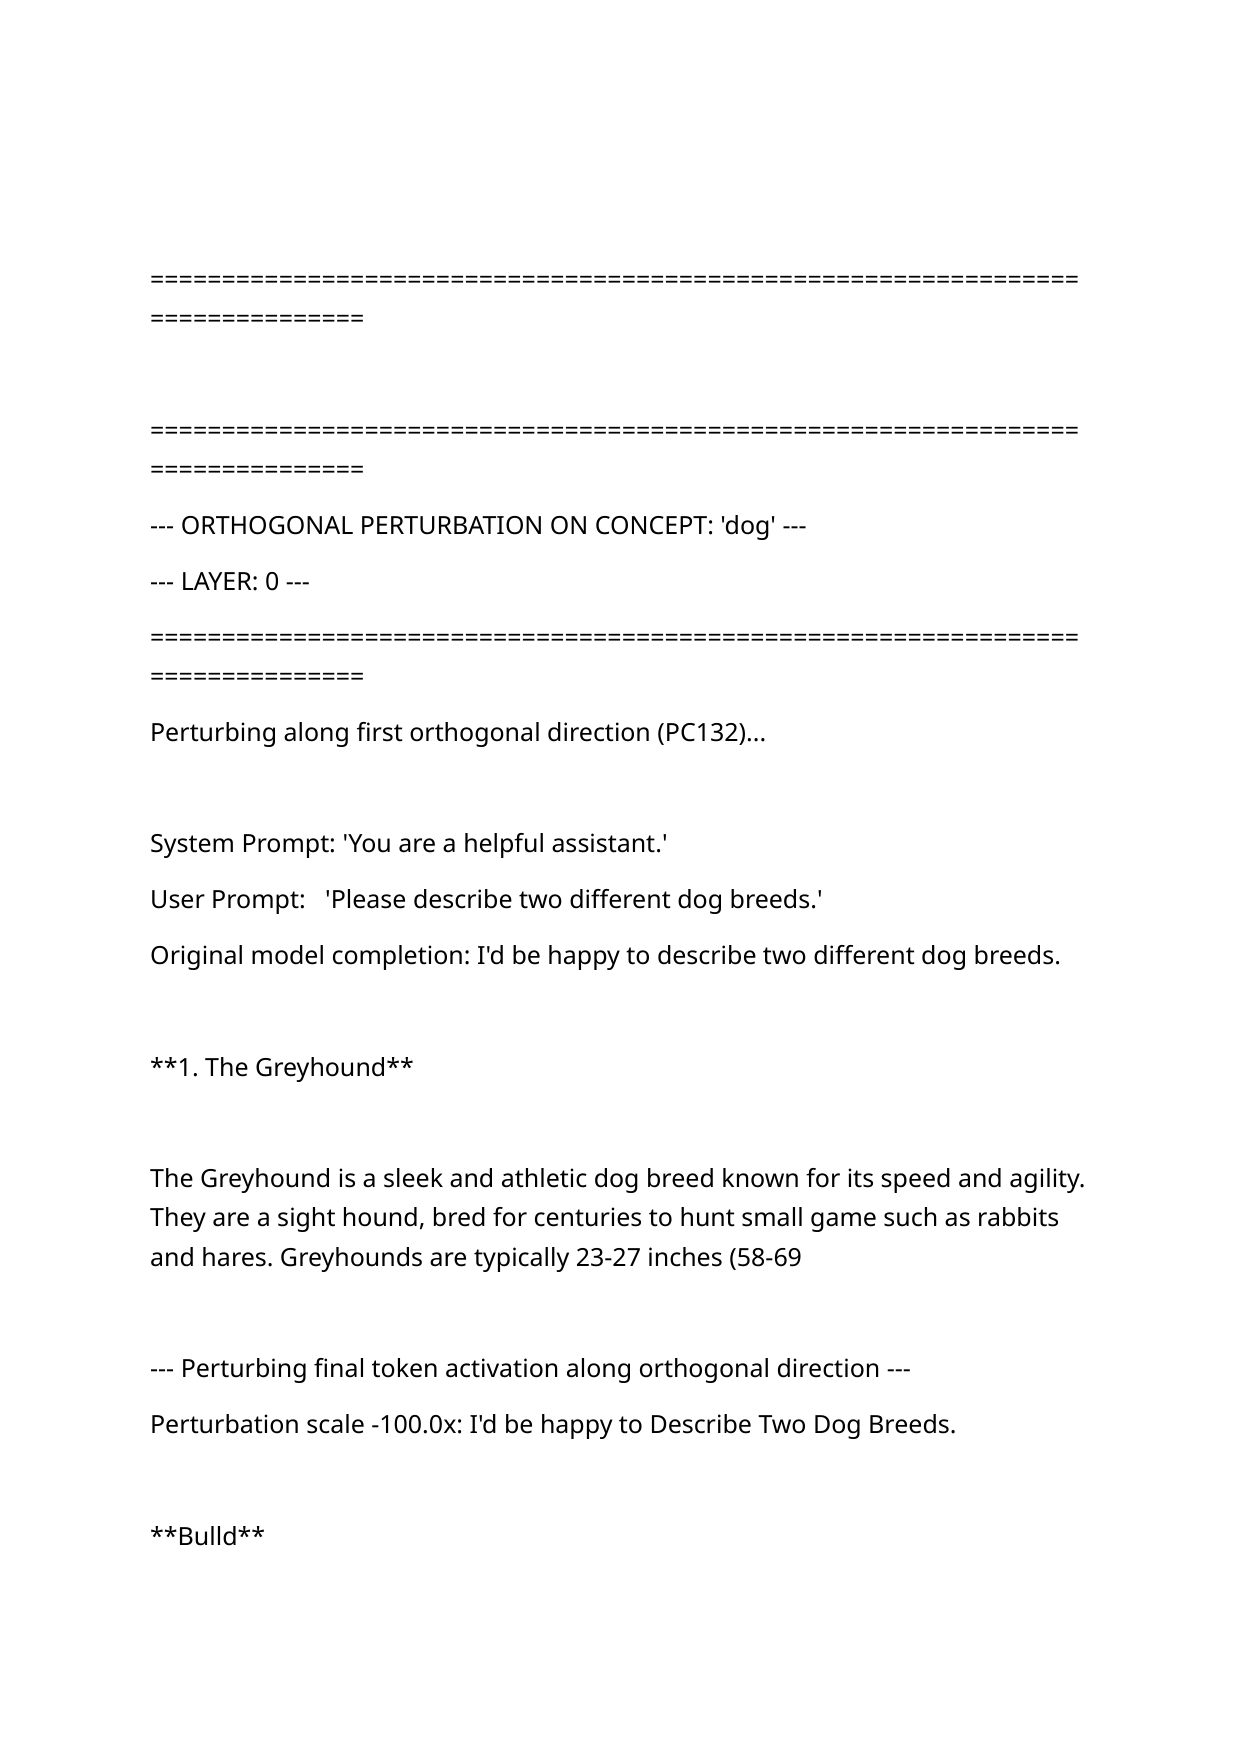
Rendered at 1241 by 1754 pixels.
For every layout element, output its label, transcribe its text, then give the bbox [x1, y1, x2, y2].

text --- Perturbing final token activation along orthogonal direction --- [150, 1351, 1090, 1385]
text User Prompt: 'Please describe two different dog breeds.' [150, 882, 1090, 916]
text System Prompt: 'You are a helpful assistant.' [150, 826, 1090, 860]
text ================================================================================ [150, 262, 1090, 335]
text **Bulld** [150, 1518, 1090, 1552]
text ================================================================================ [150, 412, 1090, 486]
text **1. The Greyhound** [150, 1049, 1090, 1083]
text --- LAYER: 0 --- [150, 563, 1090, 597]
text Original model completion: I'd be happy to describe two different dog breeds. [150, 937, 1090, 972]
text The Greyhound is a sleek and athletic dog breed known for its speed and agility. They are a sight hound, bred for centuries to hunt small game such as rabbits and hares. Greyhounds are typically 23-27 inches (58-69 [150, 1161, 1090, 1273]
text --- ORTHOGONAL PERTURBATION ON CONCEPT: 'dog' --- [150, 507, 1090, 542]
text Perturbing along first orthogonal direction (PC132)... [150, 714, 1090, 748]
text Perturbation scale -100.0x: I'd be happy to Describe Two Dog Breeds. [150, 1407, 1090, 1441]
text ================================================================================ [150, 619, 1090, 692]
